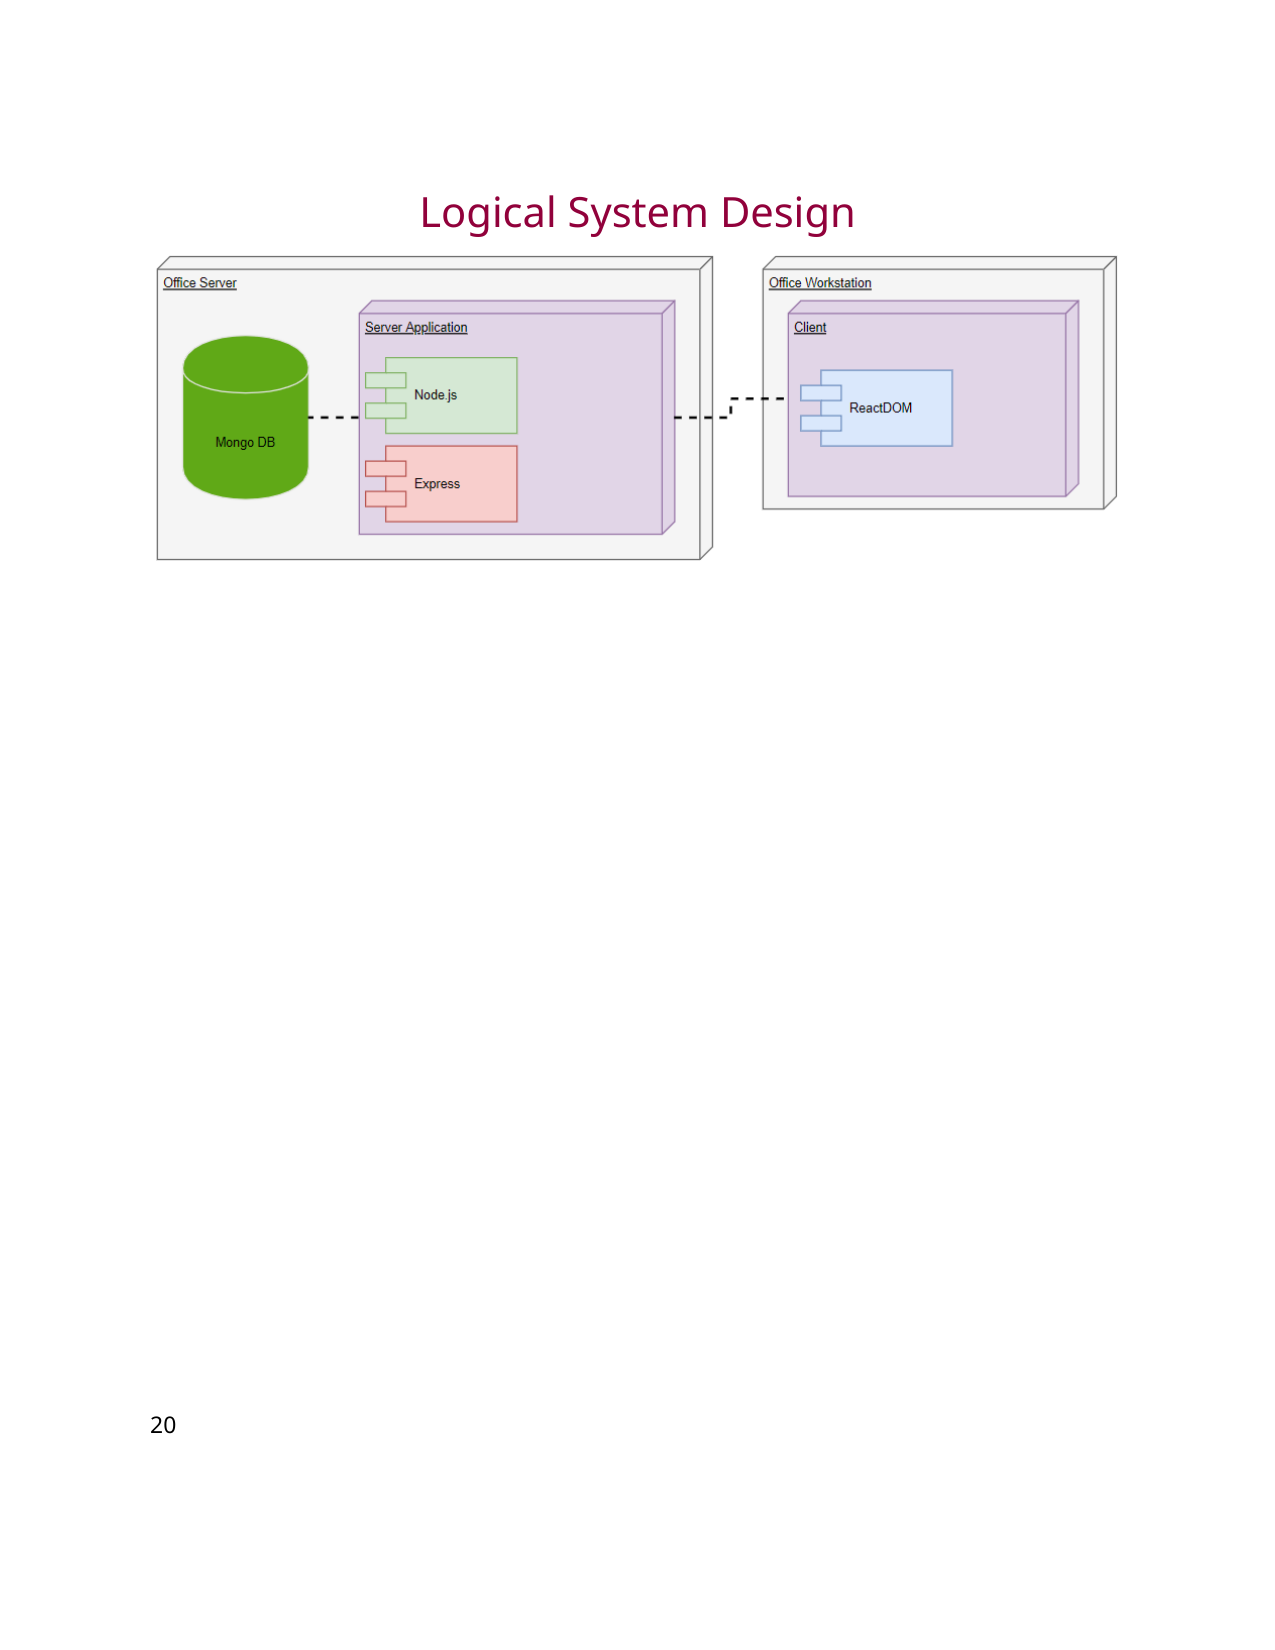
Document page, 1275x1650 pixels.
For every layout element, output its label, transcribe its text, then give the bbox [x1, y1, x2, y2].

picture [150, 248, 1125, 567]
subtitle Logical System Design [150, 183, 1125, 240]
